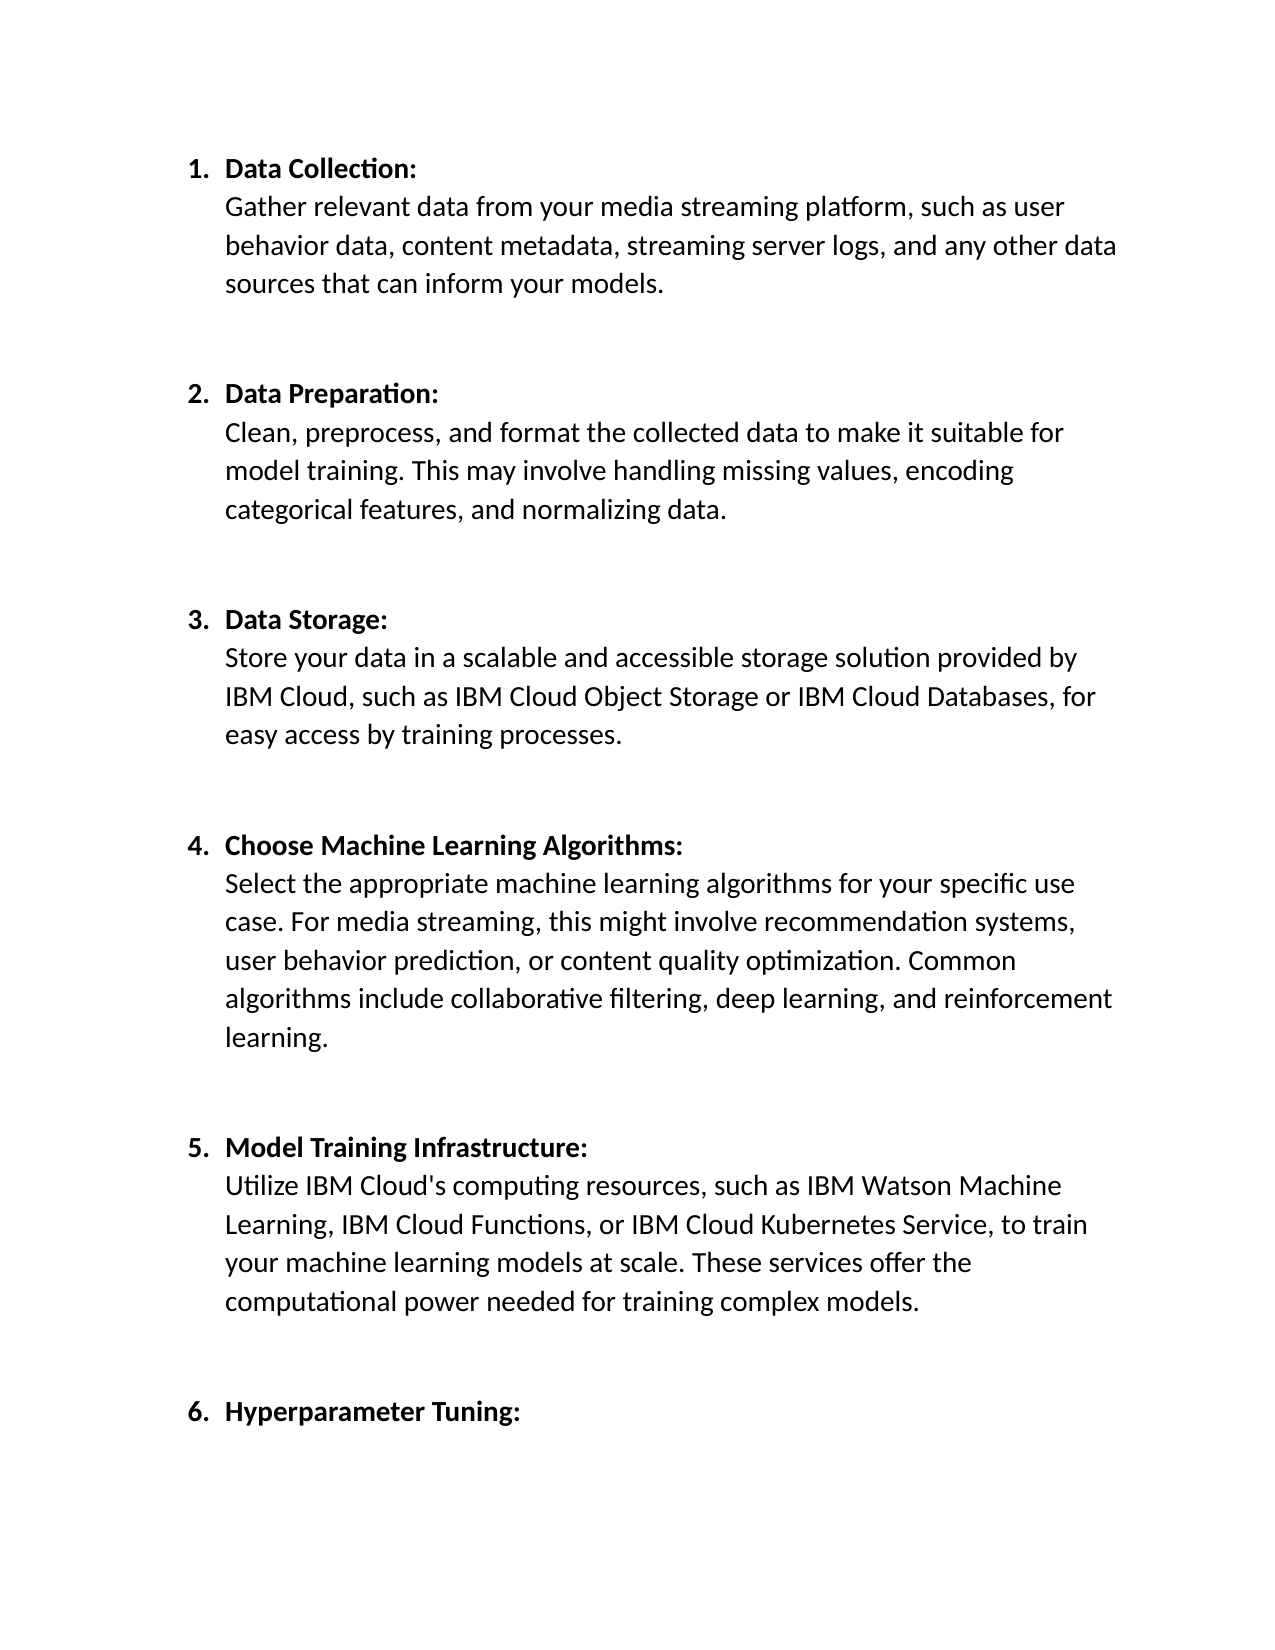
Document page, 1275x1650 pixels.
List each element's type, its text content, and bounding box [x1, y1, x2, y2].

list Select the appropriate machine learning algorithms for your specific use case. For media streaming, this might involve recommendation systems, user behavior prediction, or content quality optimization. Common algorithms include collaborative filtering, deep learning, and reinforcement learning. [225, 865, 1125, 1054]
list Store your data in a scalable and accessible storage solution provided by IBM Cloud, such as IBM Cloud Object Storage or IBM Cloud Databases, for easy access by training processes. [225, 639, 1125, 752]
list Choose Machine Learning Algorithms: [187, 827, 1125, 862]
list Gather relevant data from your media streaming platform, such as user behavior data, content metadata, streaming server logs, and any other data sources that can inform your models. [225, 188, 1125, 301]
list Data Collection: [187, 150, 1125, 186]
list Data Preparation: [187, 376, 1125, 411]
list Clean, preprocess, and format the collected data to make it suitable for model training. This may involve handling missing values, encoding categorical features, and normalizing data. [225, 414, 1125, 526]
list Model Training Infrastructure: [187, 1129, 1125, 1164]
list Data Storage: [187, 601, 1125, 637]
list Utilize IBM Cloud's computing resources, such as IBM Watson Machine Learning, IBM Cloud Functions, or IBM Cloud Kubernetes Service, to train your machine learning models at scale. These services offer the computational power needed for training complex models. [225, 1167, 1125, 1318]
list Hyperparameter Tuning: [187, 1393, 1125, 1428]
